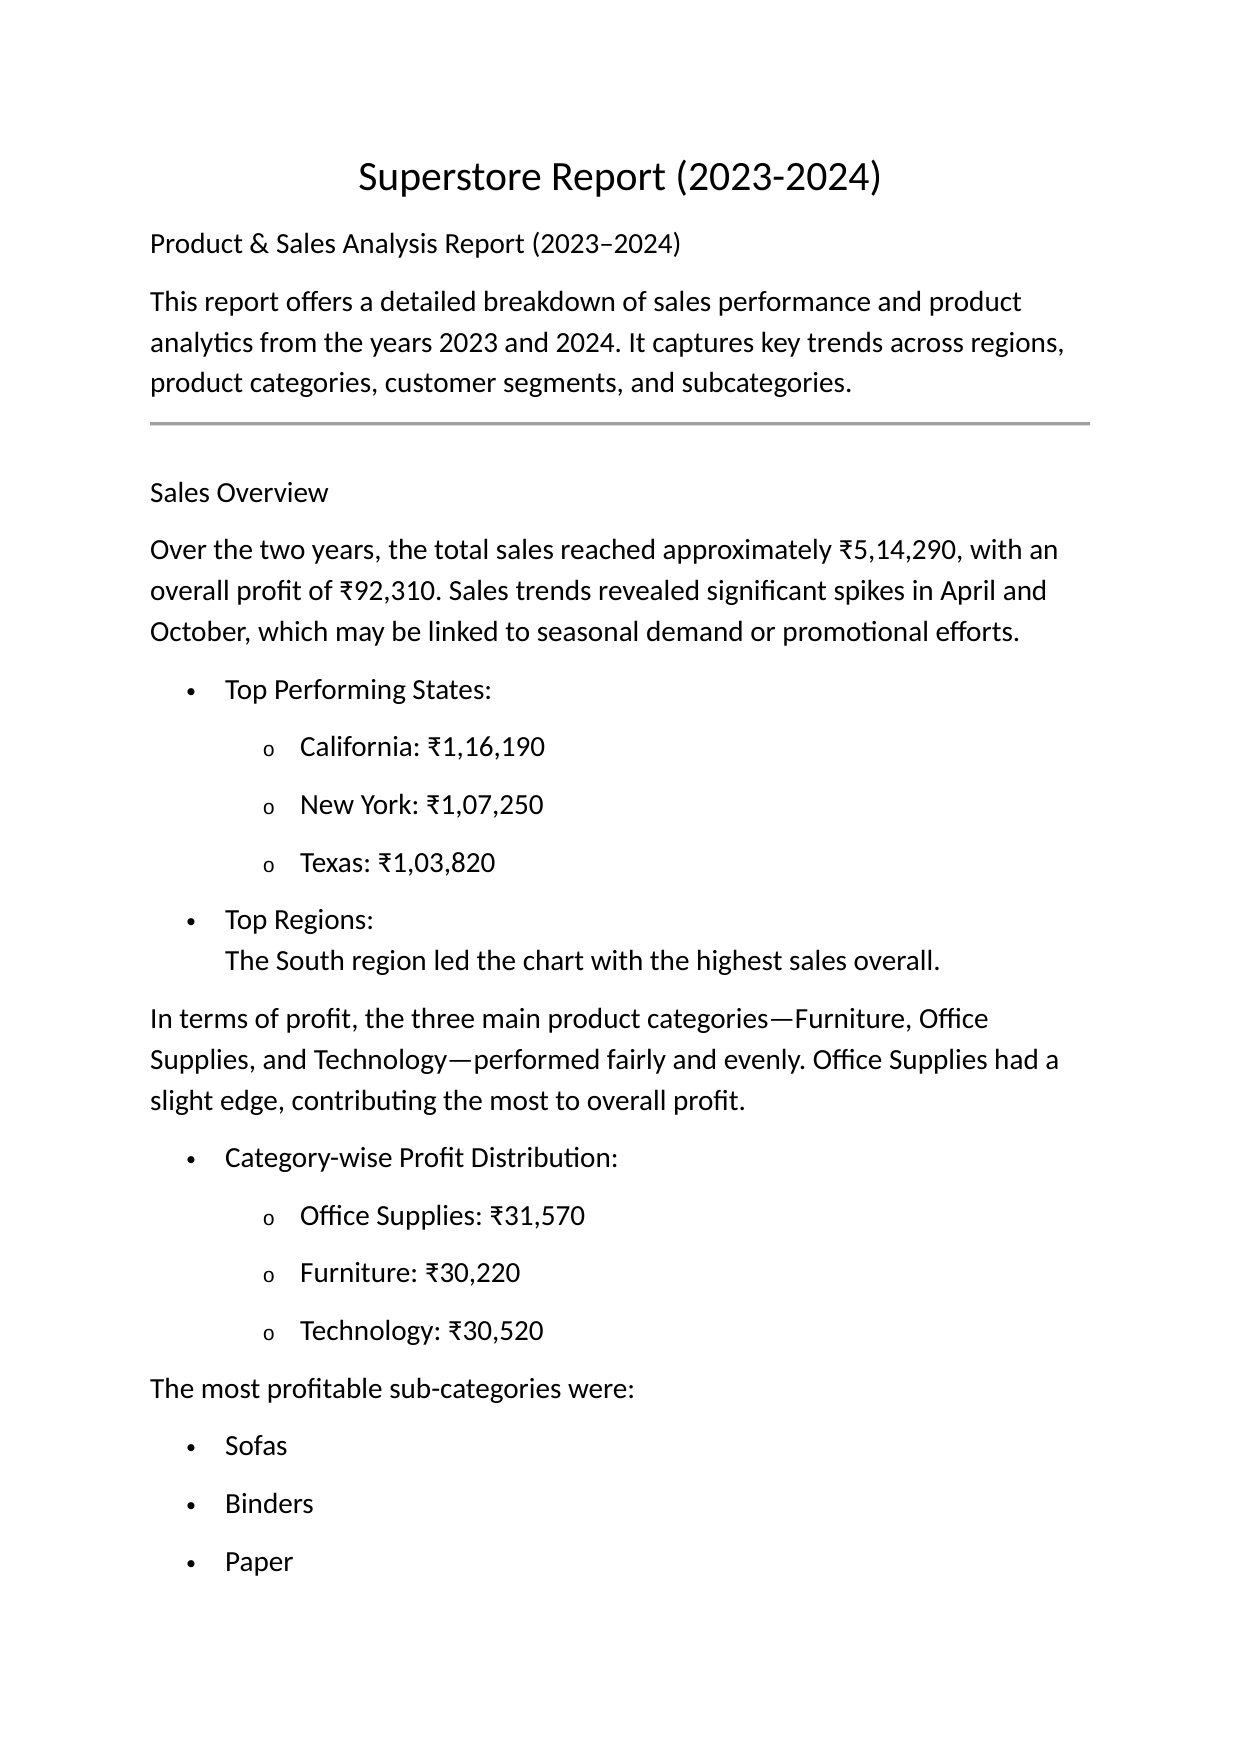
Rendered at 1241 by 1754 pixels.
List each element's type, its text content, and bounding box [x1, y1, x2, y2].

text The most profitable sub-categories were: [150, 1370, 1090, 1405]
text Product & Sales Analysis Report (2023–2024) [150, 225, 1090, 261]
list Texas: ₹1,03,820 [262, 844, 1090, 879]
list Top Regions: The South region led the chart with the highest sales overall. [187, 901, 1090, 978]
text Sales Overview [150, 474, 1090, 509]
text This report offers a detailed breakdown of sales performance and product analytics from the years 2023 and 2024. It captures key trends across regions, product categories, customer segments, and subcategories. [150, 283, 1090, 400]
list Paper [187, 1543, 1090, 1578]
list Top Performing States: [187, 671, 1090, 707]
list California: ₹1,16,190 [262, 728, 1090, 764]
text Superstore Report (2023-2024) [150, 150, 1090, 201]
list Sofas [187, 1427, 1090, 1463]
list Category-wise Profit Distribution: [187, 1139, 1090, 1175]
list Technology: ₹30,520 [262, 1312, 1090, 1348]
list Binders [187, 1485, 1090, 1521]
list Office Supplies: ₹31,570 [262, 1197, 1090, 1233]
text Over the two years, the total sales reached approximately ₹5,14,290, with an overall profit of ₹92,310. Sales trends revealed significant spikes in April and October, which may be linked to seasonal demand or promotional efforts. [150, 531, 1090, 649]
list Furniture: ₹30,220 [262, 1254, 1090, 1290]
list New York: ₹1,07,250 [262, 786, 1090, 822]
text In terms of profit, the three main product categories—Furniture, Office Supplies, and Technology—performed fairly and evenly. Office Supplies had a slight edge, contributing the most to overall profit. [150, 1000, 1090, 1117]
